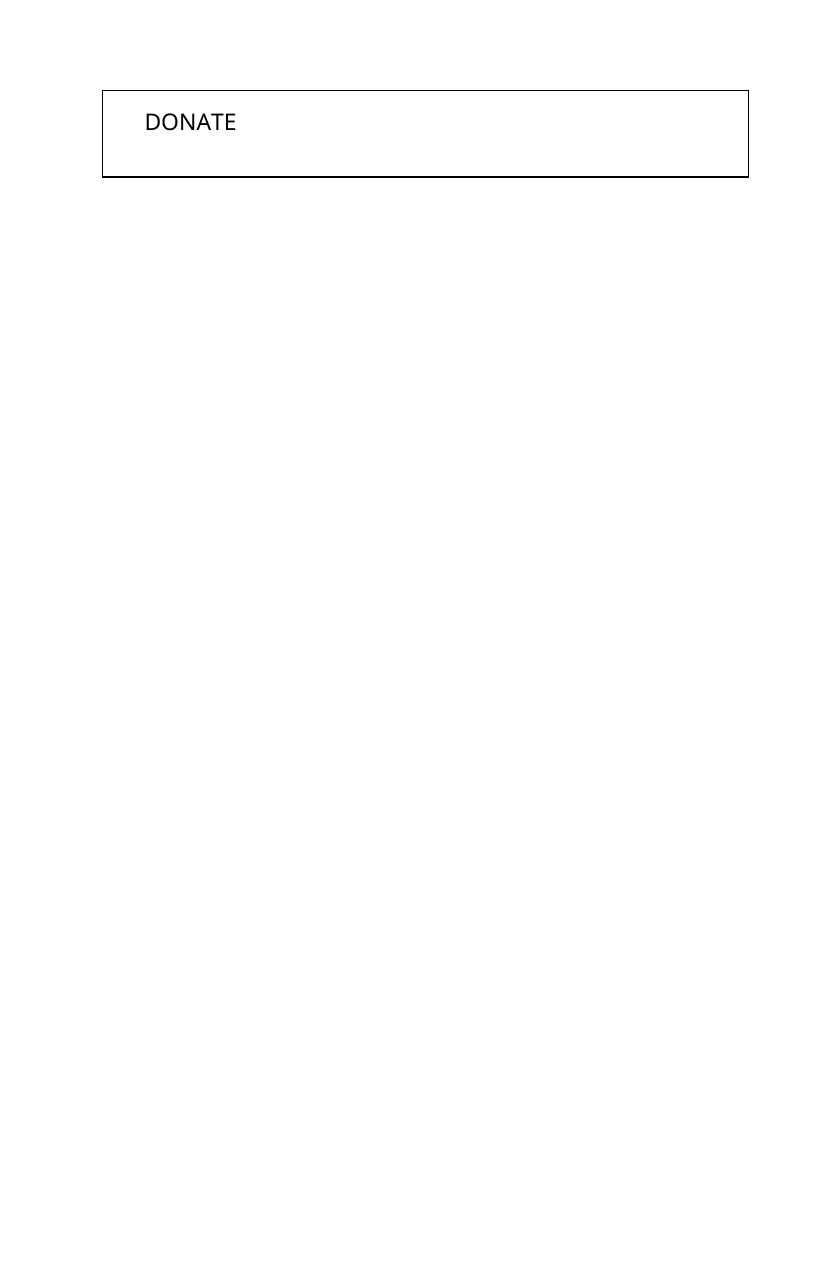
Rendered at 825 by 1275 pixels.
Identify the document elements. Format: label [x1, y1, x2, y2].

table_header [103, 91, 748, 176]
